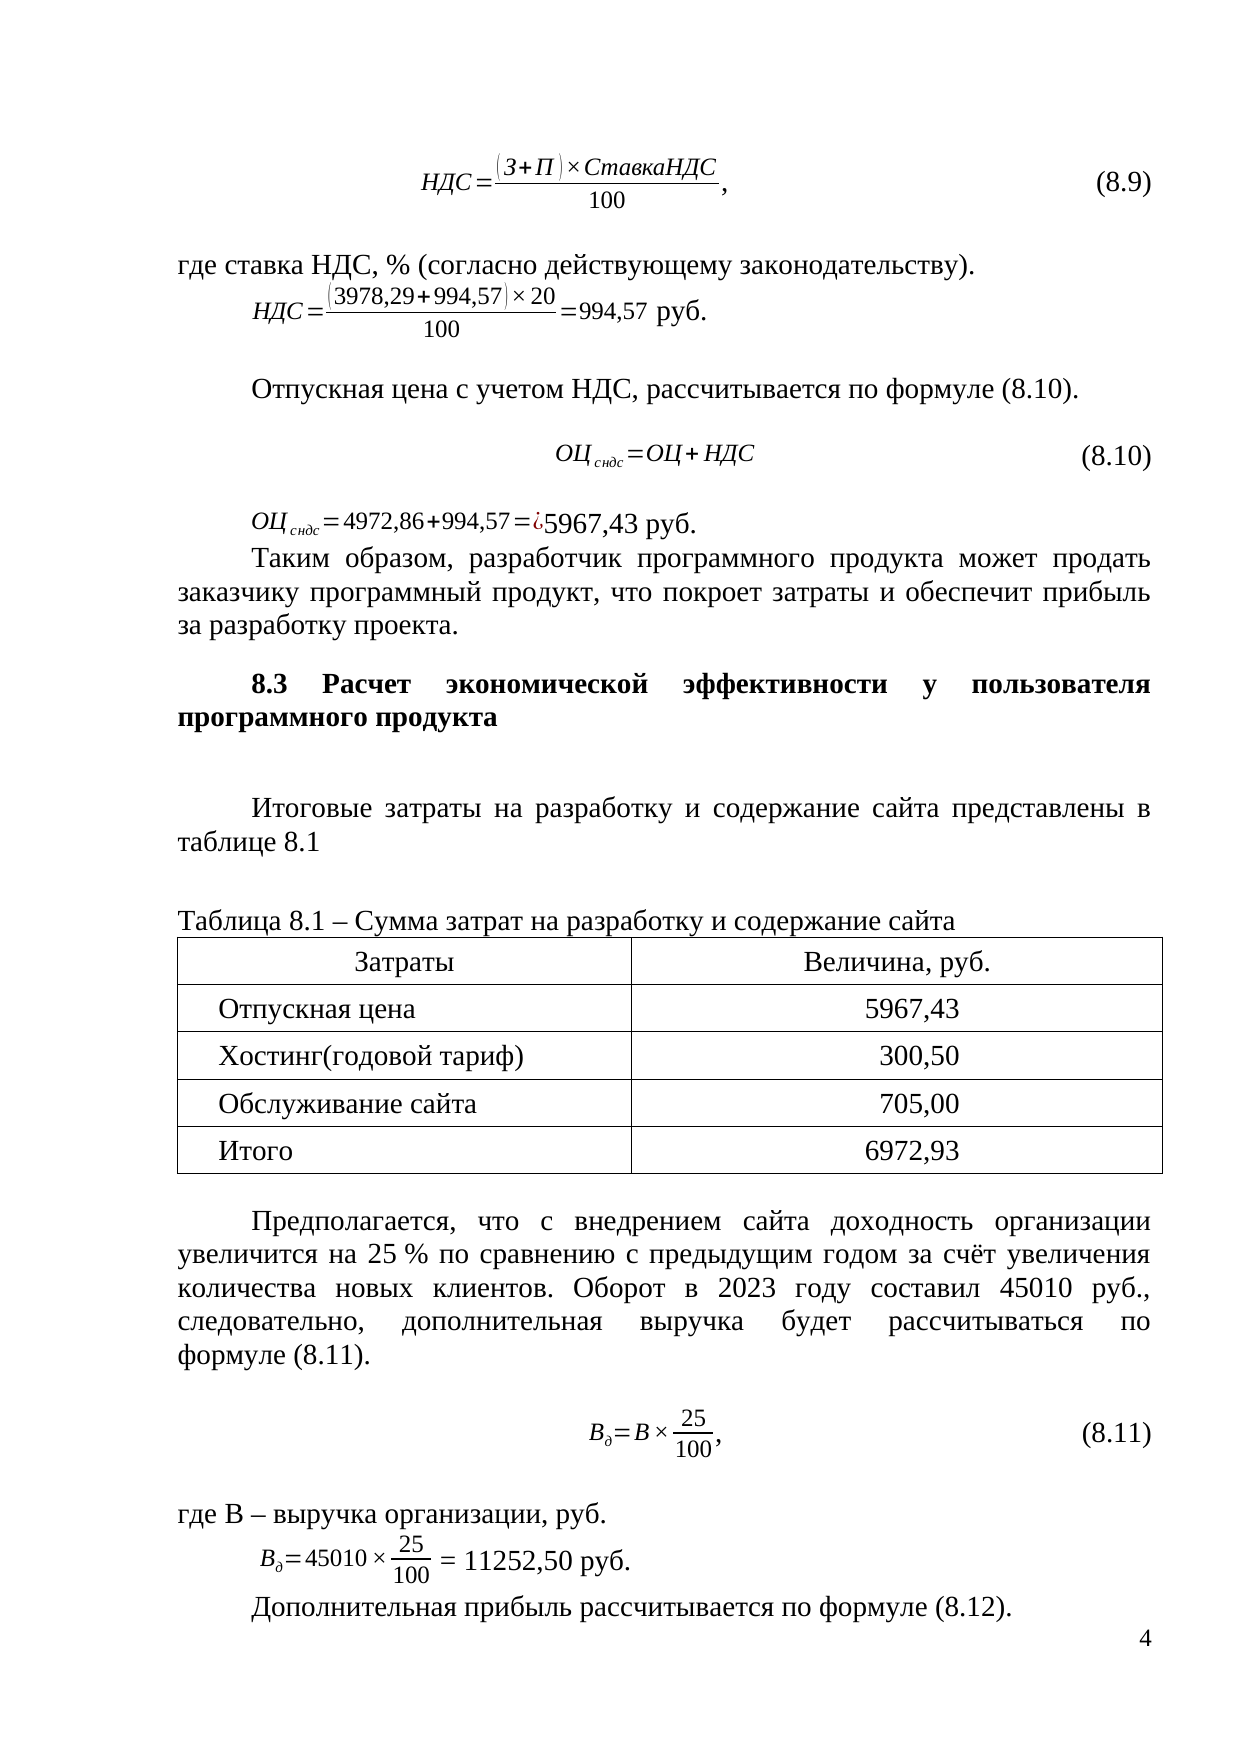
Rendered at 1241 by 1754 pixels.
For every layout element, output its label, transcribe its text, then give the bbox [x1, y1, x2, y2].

text Таблица 8.1 – Сумма затрат на разработку и содержание сайта [177, 891, 1152, 937]
text руб. [177, 281, 1152, 343]
table_cell Итого [178, 1127, 631, 1173]
text (8.10) [177, 438, 1152, 473]
text Отпускная цена с учетом НДС, рассчитывается по формуле (8.10). [177, 343, 1152, 405]
text где ставка НДС, % (согласно действующему законодательству). [177, 247, 1152, 281]
text , (8.9) [177, 152, 1152, 214]
table_header Затраты [178, 938, 631, 984]
table_cell 705,00 [632, 1080, 1162, 1126]
subtitle 8.3 Расчет экономической эффективности у пользователя программного продукта [177, 666, 1152, 733]
text = 11252,50 руб. [177, 1530, 1152, 1589]
text где В – выручка организации, руб. [177, 1497, 1152, 1530]
table_header Величина, руб. [632, 938, 1162, 984]
table_cell 5967,43 [632, 985, 1162, 1031]
text 5967,43 руб. [177, 506, 1152, 540]
text , (8.11) [177, 1404, 1152, 1463]
text Дополнительная прибыль рассчитывается по формуле (8.12). [177, 1589, 1152, 1623]
text Предполагается, что с внедрением сайта доходность организации увеличится на 25 % по сравнению с предыдущим годом за счёт увеличения количества новых клиентов. Оборот в 2023 году составил 45010 руб., следовательно, дополнительная выручка будет рассчитываться по формуле (8.11). [177, 1203, 1152, 1371]
text Итоговые затраты на разработку и содержание сайта представлены в таблице 8.1 [177, 790, 1152, 857]
table_cell 6972,93 [632, 1127, 1162, 1173]
table_cell Обслуживание сайта [178, 1080, 631, 1126]
table_cell Отпускная цена [178, 985, 631, 1031]
table_cell 300,50 [632, 1032, 1162, 1078]
table_cell Хостинг(годовой тариф) [178, 1032, 631, 1078]
text Таким образом, разработчик программного продукта может продать заказчику программный продукт, что покроет затраты и обеспечит прибыль за разработку проекта. [177, 540, 1152, 641]
